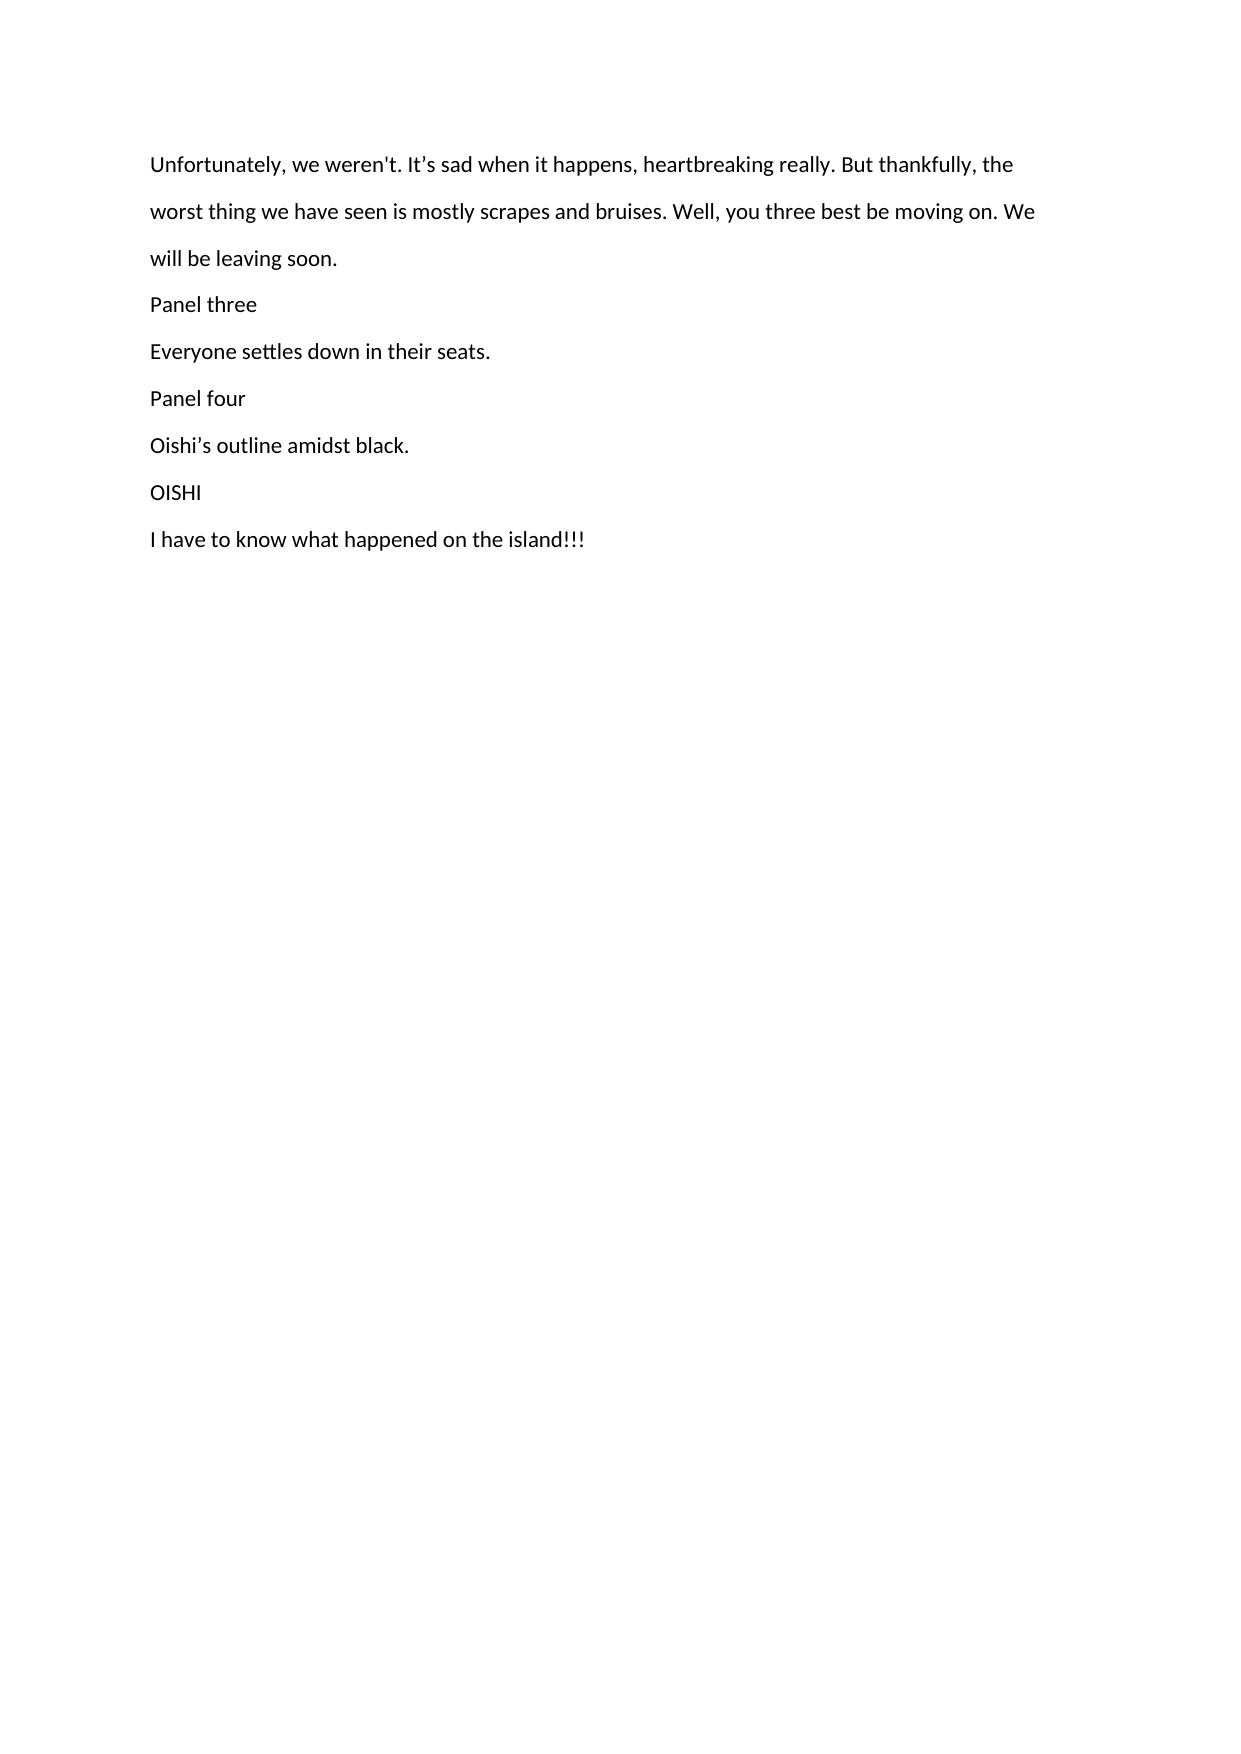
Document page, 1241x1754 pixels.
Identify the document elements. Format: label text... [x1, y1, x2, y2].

text Panel three [150, 291, 1090, 319]
text OISHI [150, 478, 1090, 506]
text worst thing we have seen is mostly scrapes and bruises. Well, you three best be moving on. We [150, 197, 1090, 225]
text Unfortunately, we weren't. It’s sad when it happens, heartbreaking really. But thankfully, the [150, 150, 1090, 178]
text Panel four [150, 384, 1090, 412]
text I have to know what happened on the island!!! [150, 525, 1090, 553]
text Oishi’s outline amidst black. [150, 431, 1090, 459]
text will be leaving soon. [150, 244, 1090, 272]
text Everyone settles down in their seats. [150, 337, 1090, 366]
